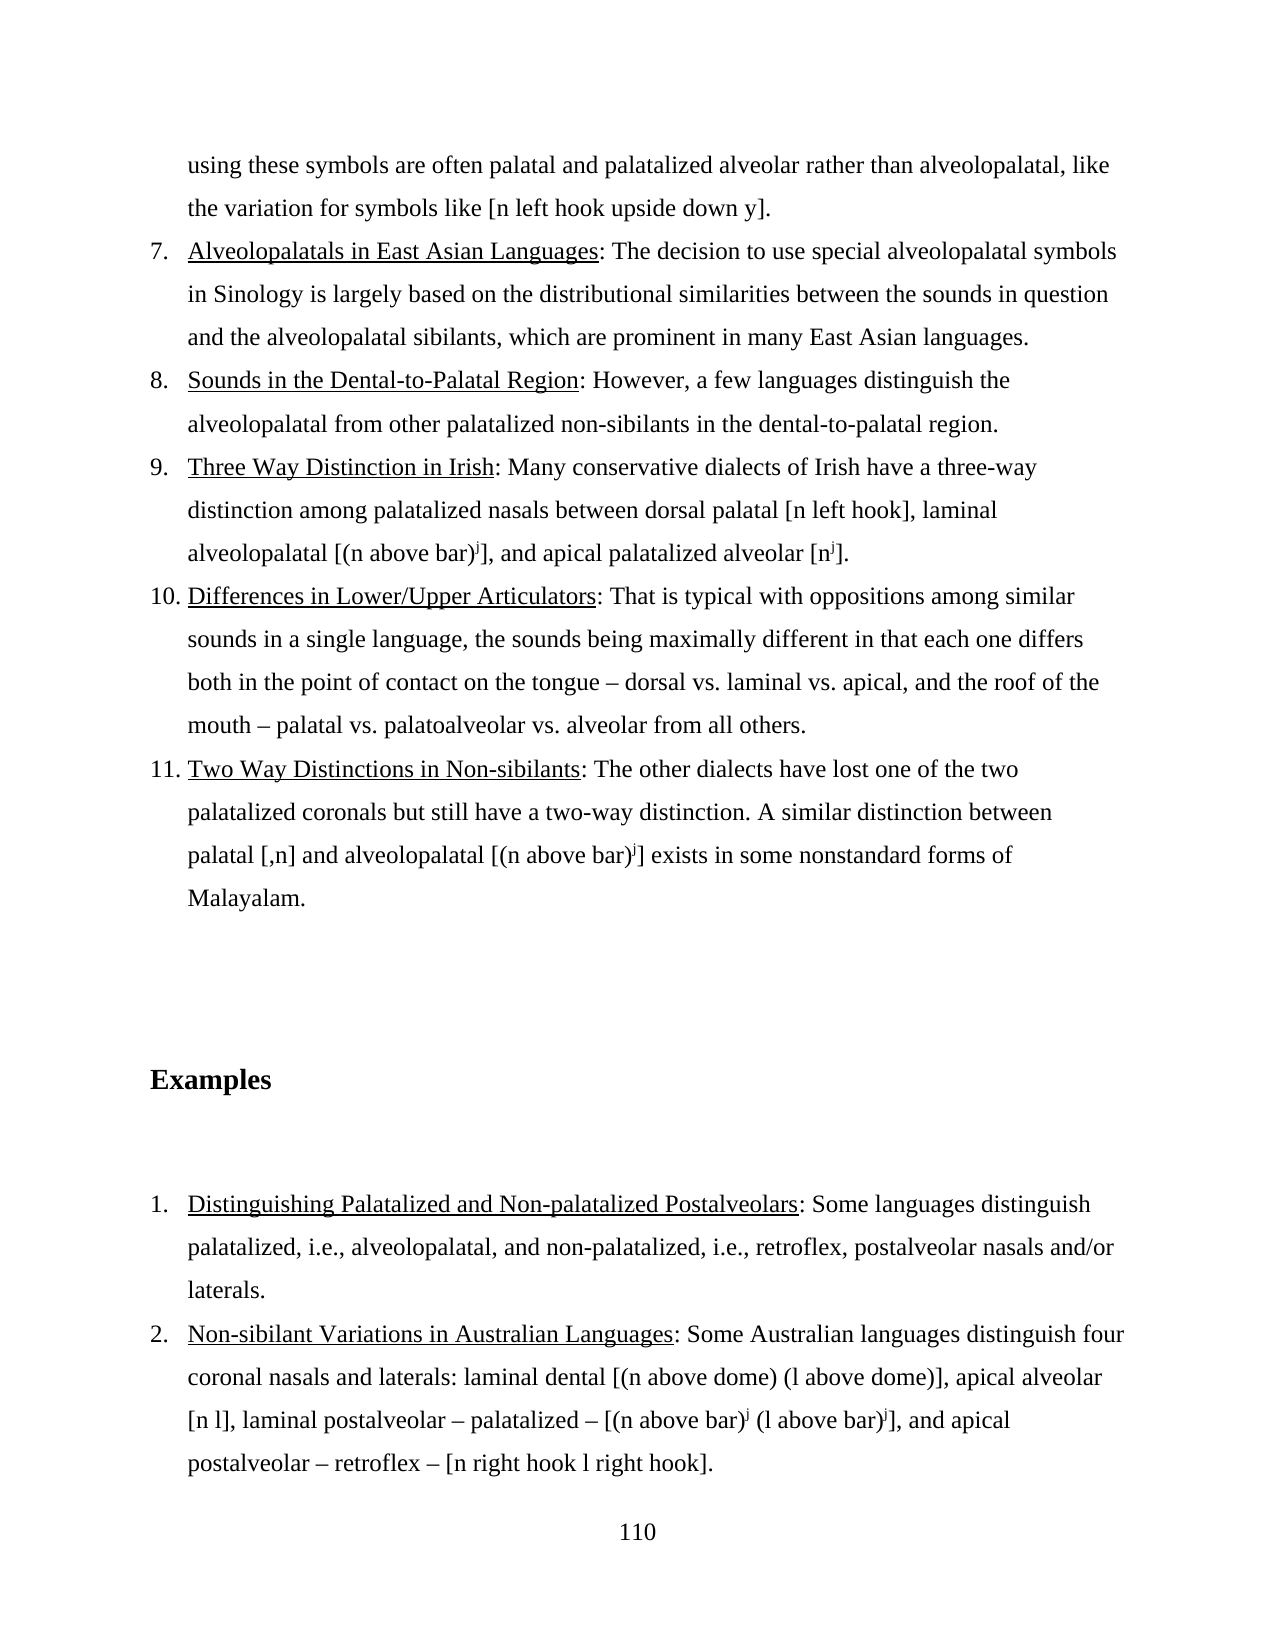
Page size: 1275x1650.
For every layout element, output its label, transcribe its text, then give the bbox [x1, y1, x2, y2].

list Alveolopalatals in East Asian Languages: The decision to use special alveolopalatal symbols in Sinology is largely based on the distributional similarities between the sounds in question and the alveolopalatal sibilants, which are prominent in many East Asian languages. [150, 236, 1125, 351]
text Examples [150, 1062, 1125, 1096]
list Sounds in the Dental-to-Palatal Region: However, a few languages distinguish the alveolopalatal from other palatalized non-sibilants in the dental-to-palatal region. [150, 366, 1125, 437]
list Distinguishing Palatalized and Non-palatalized Postalveolars: Some languages distinguish palatalized, i.e., alveolopalatal, and non-palatalized, i.e., retroflex, postalveolar nasals and/or laterals. [150, 1189, 1125, 1304]
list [150, 150, 1125, 222]
list Two Way Distinctions in Non-sibilants: The other dialects have lost one of the two palatalized coronals but still have a two-way distinction. A similar distinction between palatal [,n] and alveolopalatal [(n above bar)j] exists in some nonstandard forms of Malayalam. [150, 754, 1125, 912]
list Differences in Lower/Upper Articulators: That is typical with oppositions among similar sounds in a single language, the sounds being maximally different in that each one differs both in the point of contact on the tongue – dorsal vs. laminal vs. apical, and the roof of the mouth – palatal vs. palatoalveolar vs. alveolar from all others. [150, 581, 1125, 739]
list Three Way Distinction in Irish: Many conservative dialects of Irish have a three-way distinction among palatalized nasals between dorsal palatal [n left hook], laminal alveolopalatal [(n above bar)j], and apical palatalized alveolar [nj]. [150, 452, 1125, 567]
list Non-sibilant Variations in Australian Languages: Some Australian languages distinguish four coronal nasals and laterals: laminal dental [(n above dome) (l above dome)], apical alveolar [n l], laminal postalveolar – palatalized – [(n above bar)j (l above bar)j], and apical postalveolar – retroflex – [n right hook l right hook]. [150, 1319, 1125, 1477]
